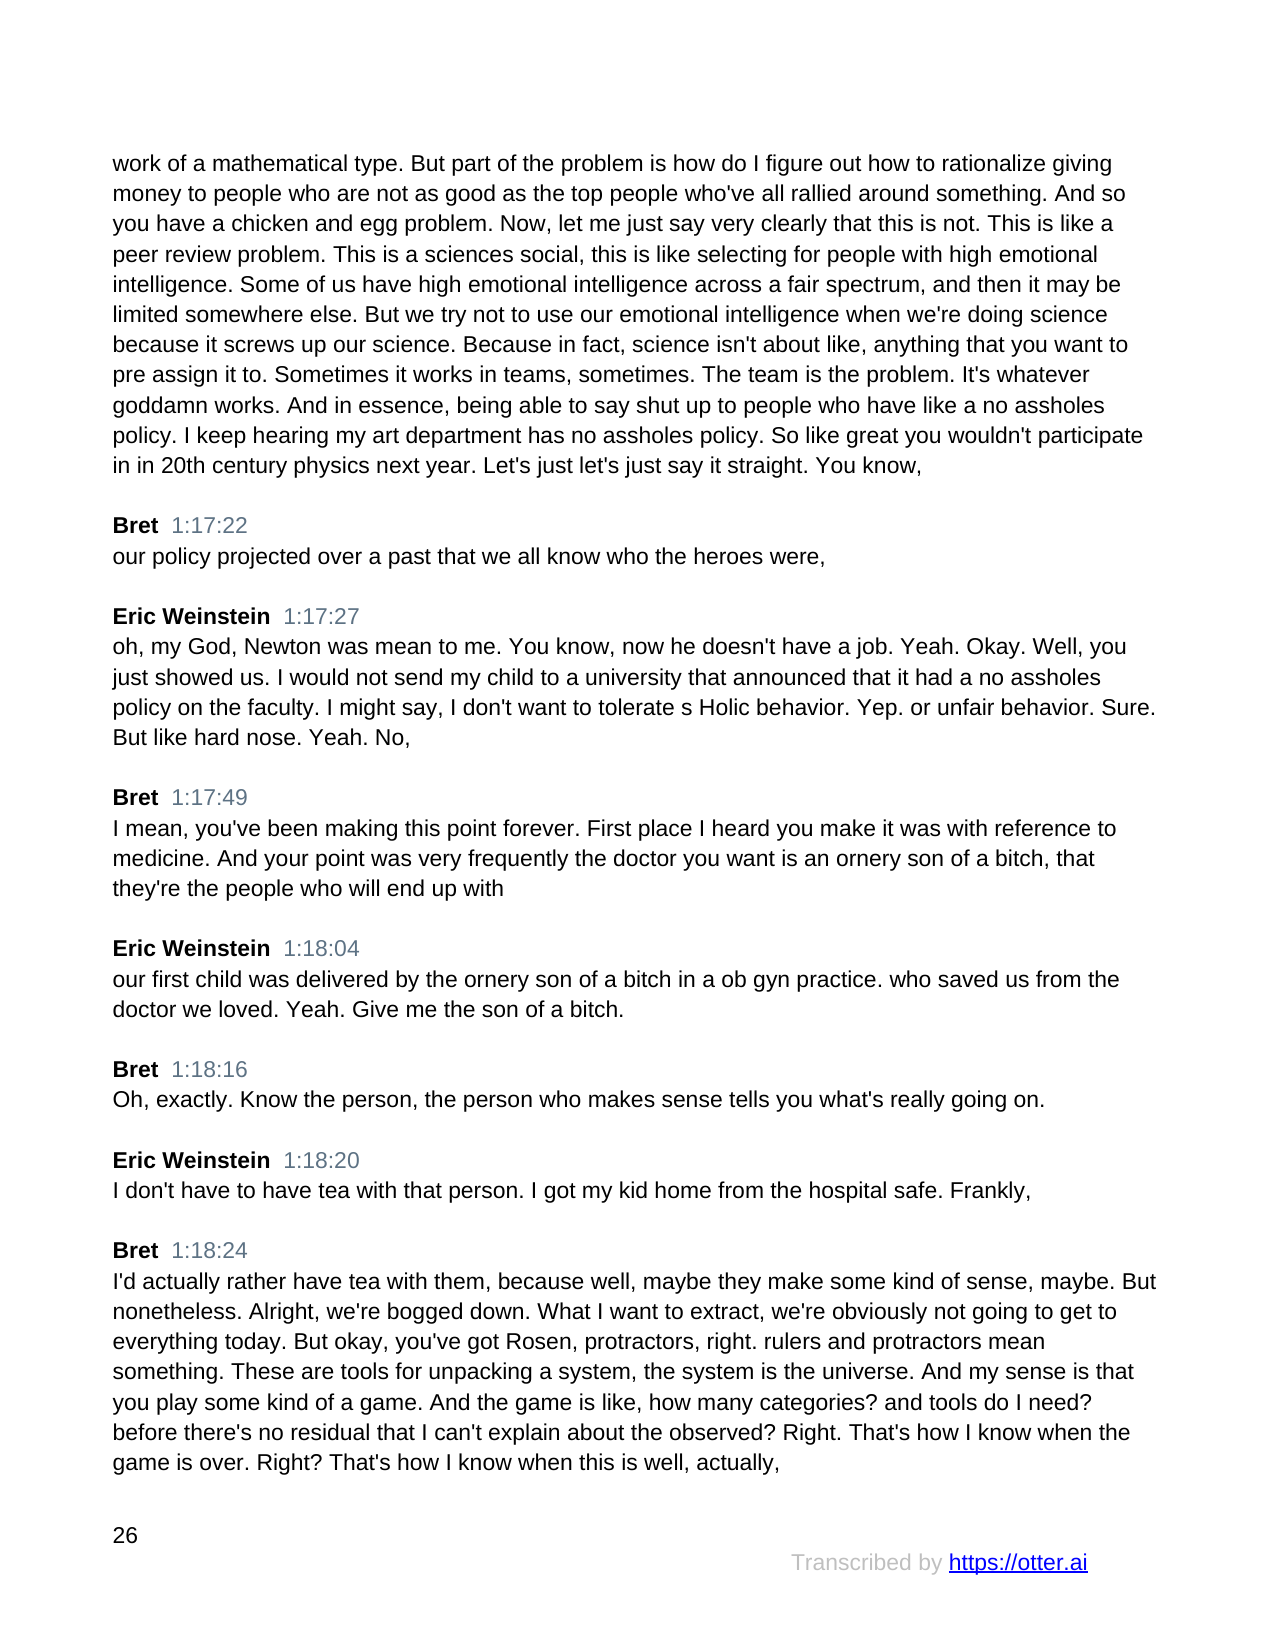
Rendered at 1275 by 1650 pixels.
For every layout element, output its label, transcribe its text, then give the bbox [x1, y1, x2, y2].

text I mean, you've been making this point forever. First place I heard you make it was with reference to medicine. And your point was very frequently the doctor you want is an ornery son of a bitch, that they're the people who will end up with [112, 814, 1162, 901]
text I'd actually rather have tea with them, because well, maybe they make some kind of sense, maybe. But nonetheless. Alright, we're bogged down. What I want to extract, we're obviously not going to get to everything today. But okay, you've got Rosen, protractors, right. rulers and protractors mean something. These are tools for unpacking a system, the system is the universe. And my sense is that you play some kind of a game. And the game is like, how many categories? and tools do I need? before there's no residual that I can't explain about the observed? Right. That's how I know when the game is over. Right? That's how I know when this is well, actually, [112, 1268, 1162, 1475]
text Eric Weinstein 1:17:27 [112, 603, 1162, 629]
text Oh, exactly. Know the person, the person who makes sense tells you what's really going on. [112, 1086, 1162, 1113]
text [112, 150, 1162, 478]
text Bret 1:17:49 [112, 784, 1162, 811]
text Eric Weinstein 1:18:04 [112, 935, 1162, 962]
text our first child was delivered by the ornery son of a bitch in a ob gyn practice. who saved us from the doctor we loved. Yeah. Give me the son of a bitch. [112, 966, 1162, 1022]
text Bret 1:17:22 [112, 512, 1162, 539]
text Bret 1:18:24 [112, 1237, 1162, 1264]
text our policy projected over a past that we all know who the heroes were, [112, 543, 1162, 569]
text I don't have to have tea with that person. I got my kid home from the hospital safe. Frankly, [112, 1177, 1162, 1203]
text oh, my God, Newton was mean to me. You know, now he doesn't have a job. Yeah. Okay. Well, you just showed us. I would not send my child to a university that announced that it had a no assholes policy on the faculty. I might say, I don't want to tolerate s Holic behavior. Yep. or unfair behavior. Sure. But like hard nose. Yeah. No, [112, 633, 1162, 750]
text Bret 1:18:16 [112, 1056, 1162, 1083]
text Eric Weinstein 1:18:20 [112, 1147, 1162, 1173]
